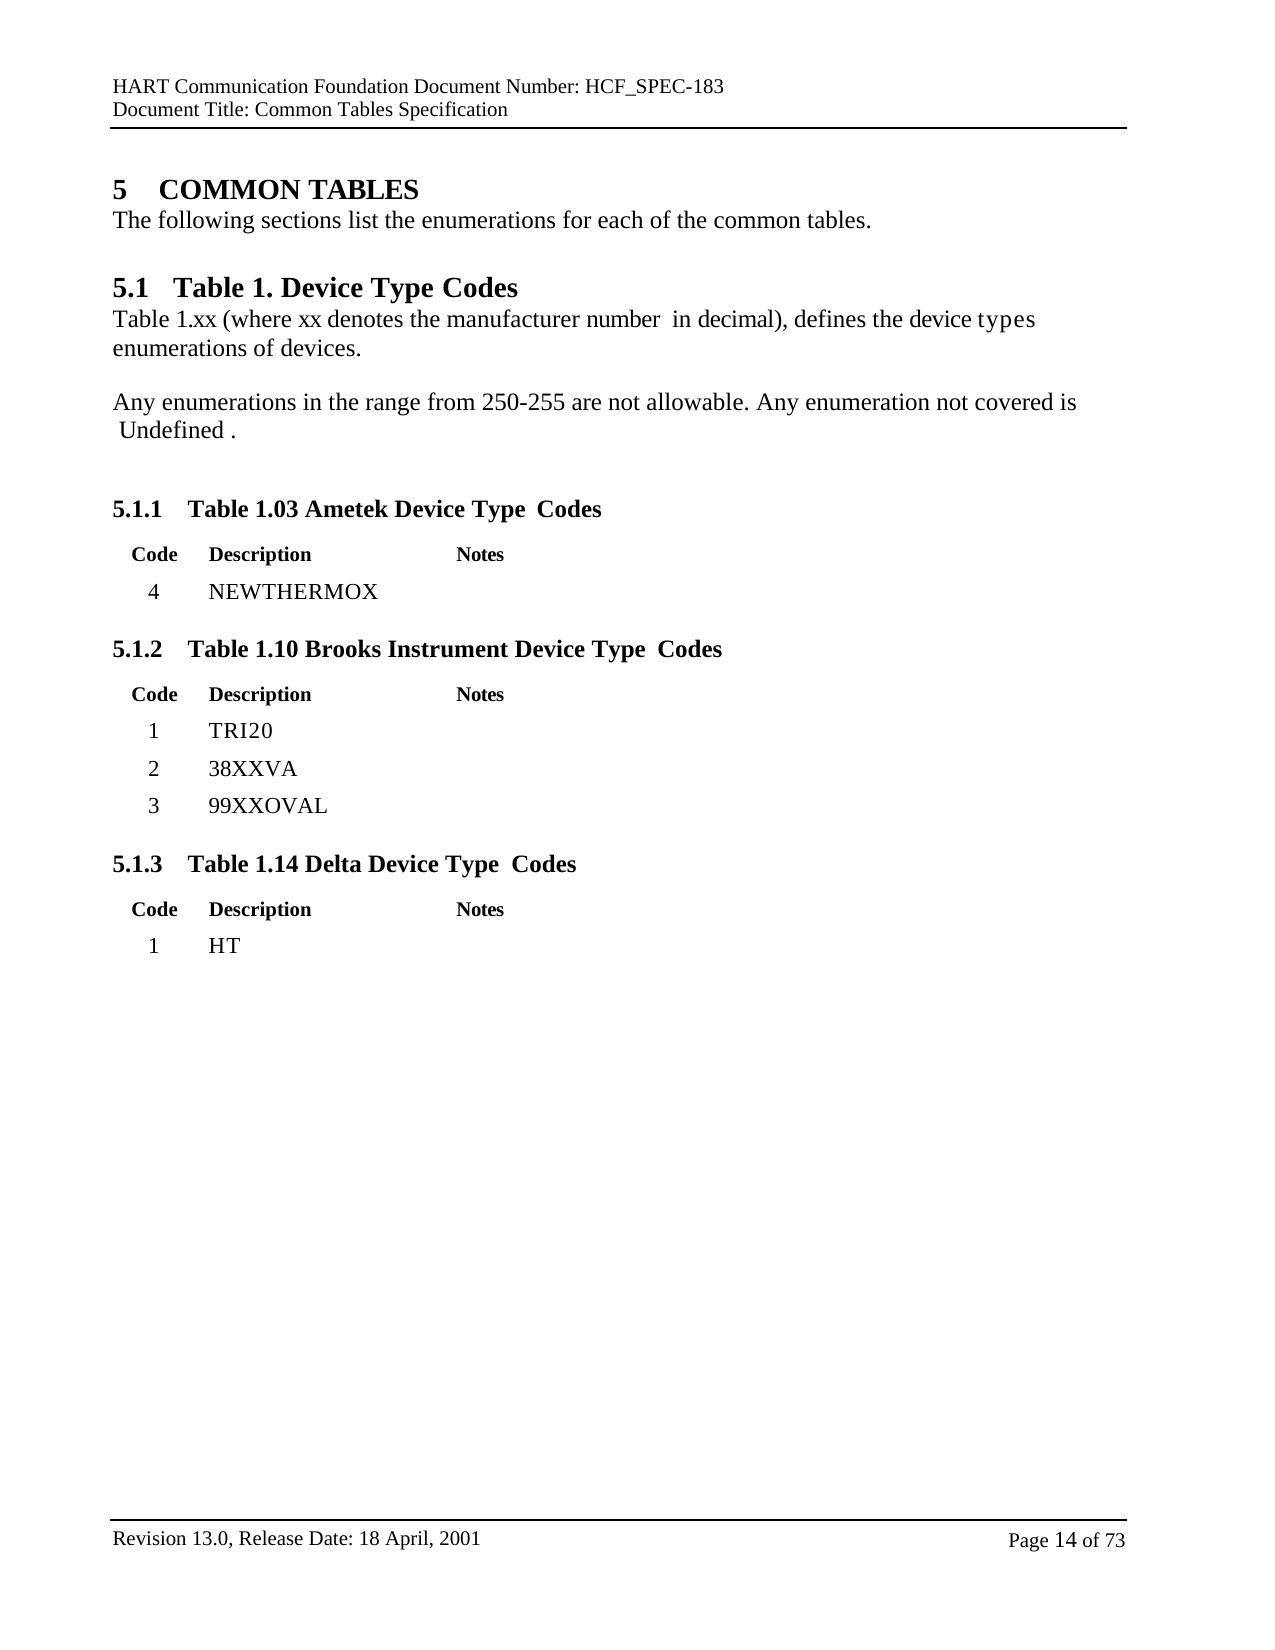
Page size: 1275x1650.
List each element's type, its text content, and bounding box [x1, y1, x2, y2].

subtitle Table 1.10 Brooks Instrument Device Type Codes [112, 634, 1177, 663]
text Any enumerations in the range from 250-255 are not allowable. Any enumeration not covered is Undefined . [112, 387, 1177, 444]
text 4 NEWTHERMOX [148, 578, 1177, 604]
subtitle Table 1.14 Delta Device Type Codes [112, 849, 1177, 878]
text Code Description Notes [131, 897, 1177, 921]
text Code Description Notes [131, 682, 1177, 706]
list 99XXOVAL [148, 792, 1177, 819]
list TRI20 [148, 717, 1177, 744]
text The following sections list the enumerations for each of the common tables. [112, 206, 1177, 234]
list 38XXVA [148, 755, 1177, 781]
text Code Description Notes [131, 542, 1177, 566]
text Table 1.xx (where xx denotes the manufacturer number in decimal), defines the device types enumerations of devices. [112, 304, 1088, 362]
subtitle COMMON TABLES [112, 173, 1177, 206]
text 1 HT [148, 932, 1177, 959]
subtitle Table 1.03 Ametek Device Type Codes [112, 494, 1177, 523]
subtitle Table 1. Device Type Codes [112, 271, 1177, 304]
